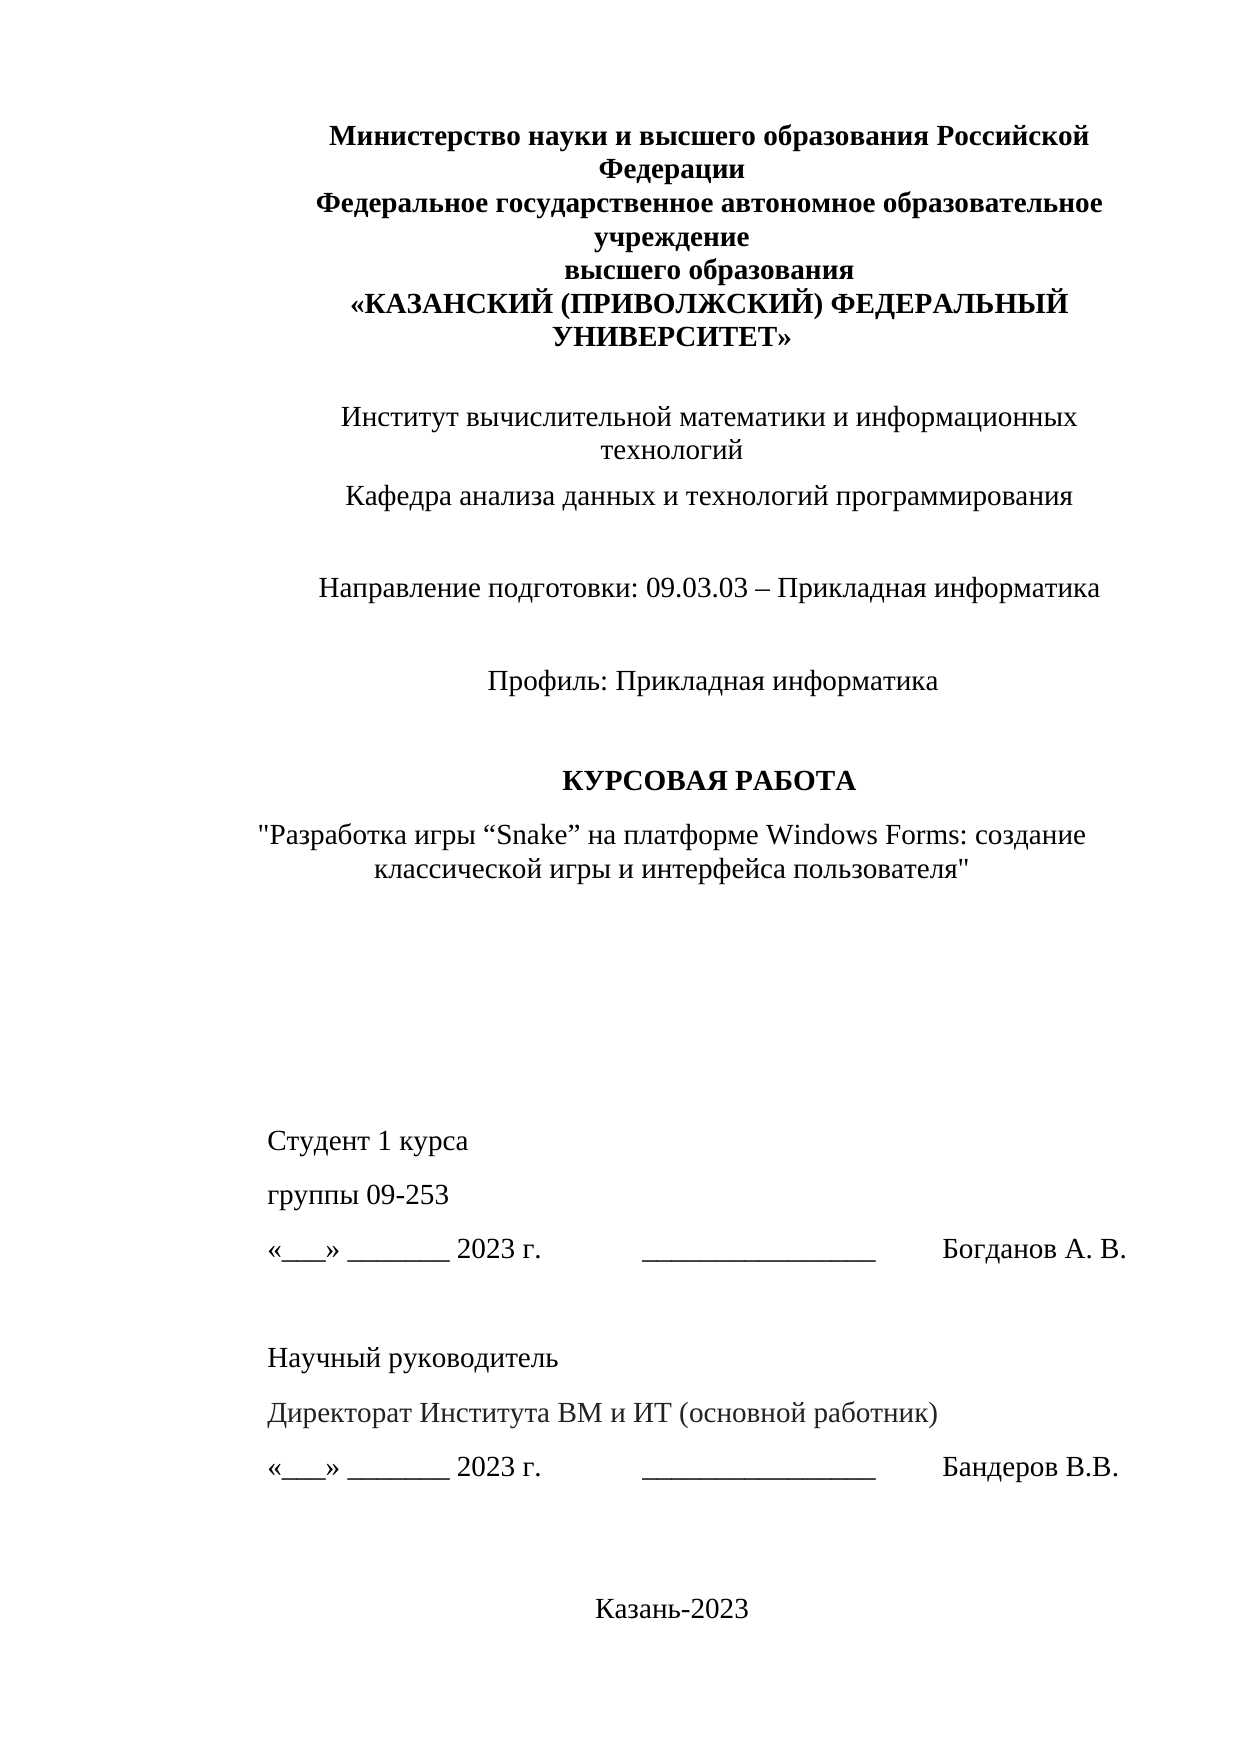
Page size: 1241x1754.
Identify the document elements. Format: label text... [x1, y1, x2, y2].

text группы 09-253 [192, 1177, 1152, 1211]
text Институт вычислительной математики и информационных технологий [192, 399, 1152, 466]
text КУРСОВАЯ РАБОТА [192, 763, 1152, 797]
text «___» _______ 2023 г. ________________ Бандеров В.В. [192, 1449, 1152, 1483]
text «___» _______ 2023 г. ________________ Богданов А. В. [192, 1232, 1152, 1265]
text высшего образования [192, 252, 1152, 286]
text Казань-2023 [192, 1558, 1152, 1625]
text "Разработка игры “Snake” на платформе Windows Forms: создание классической игры и интерфейса пользователя" [192, 817, 1152, 884]
text Направление подготовки: 09.03.03 – Прикладная информатика [192, 571, 1152, 604]
text Министерство науки и высшего образования Российской Федерации [192, 118, 1152, 185]
text Научный руководитель [192, 1340, 1152, 1374]
text «КАЗАНСКИЙ (ПРИВОЛЖСКИЙ) ФЕДЕРАЛЬНЫЙ УНИВЕРСИТЕТ» [192, 286, 1152, 353]
text Профиль: Прикладная информатика [192, 663, 1152, 696]
text Студент 1 курса [192, 1123, 1152, 1156]
text Федеральное государственное автономное образовательное учреждение [192, 185, 1152, 252]
text Кафедра анализа данных и технологий программирования [192, 478, 1152, 512]
text Директорат Института ВМ и ИТ (основной работник) [192, 1395, 1152, 1428]
